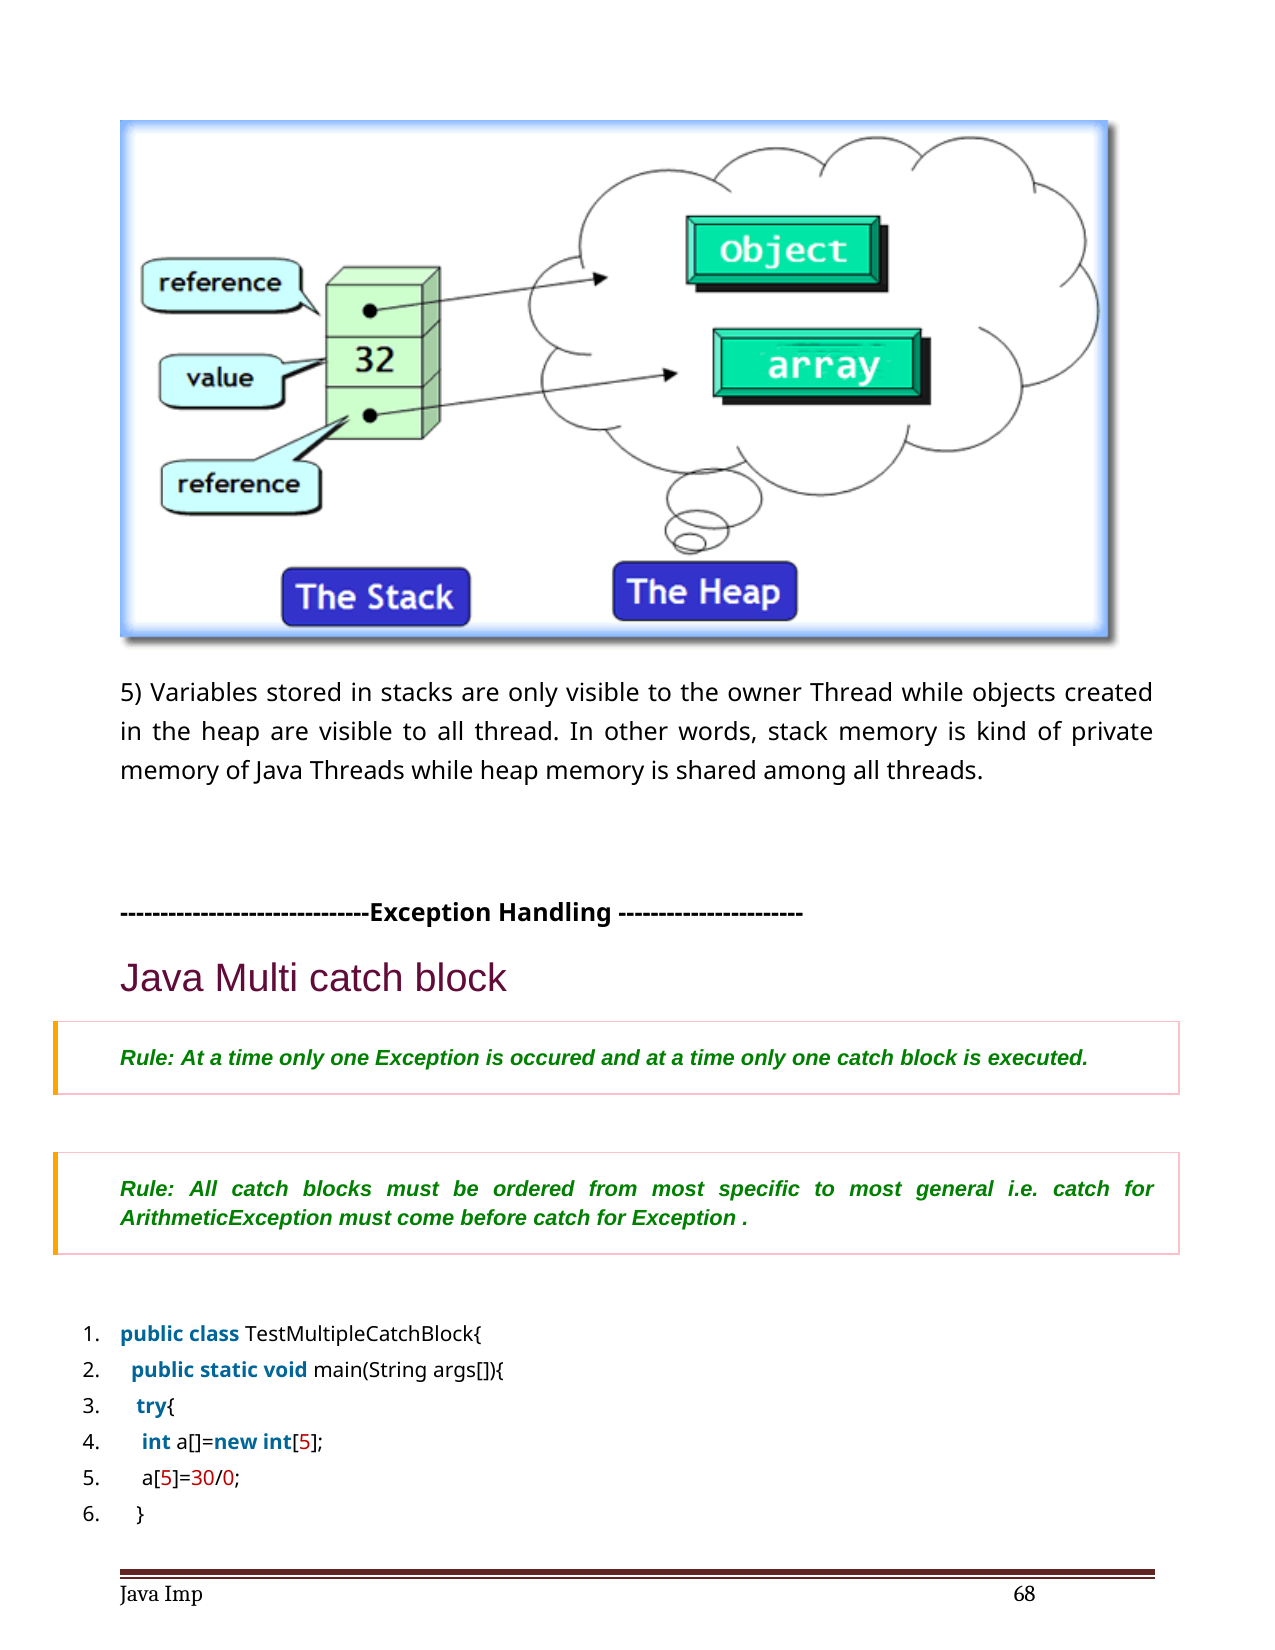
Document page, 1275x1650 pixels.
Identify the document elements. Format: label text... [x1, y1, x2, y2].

subtitle Rule: At a time only one Exception is occured and at a time only one catch block is executed. [58, 1022, 1178, 1093]
list public static void main(String args[]){ [82, 1348, 1155, 1383]
list } [82, 1491, 1155, 1527]
subtitle Java Multi catch block [120, 954, 1155, 1000]
list a[5]=30/0; [82, 1455, 1155, 1491]
list int a[]=new int[5]; [82, 1419, 1155, 1455]
picture [120, 120, 1121, 650]
list public class TestMultipleCatchBlock{ [82, 1312, 1155, 1348]
subtitle Rule: All catch blocks must be ordered from most specific to most general i.e. catch for ArithmeticException must come before catch for Exception . [58, 1153, 1178, 1253]
text 5) Variables stored in stacks are only visible to the owner Thread while objects created in the heap are visible to all thread. In other words, stack memory is kind of private memory of Java Threads while heap memory is shared among all threads. [120, 675, 1155, 787]
list try{ [82, 1383, 1155, 1419]
text -------------------------------Exception Handling ----------------------- [120, 894, 1155, 928]
